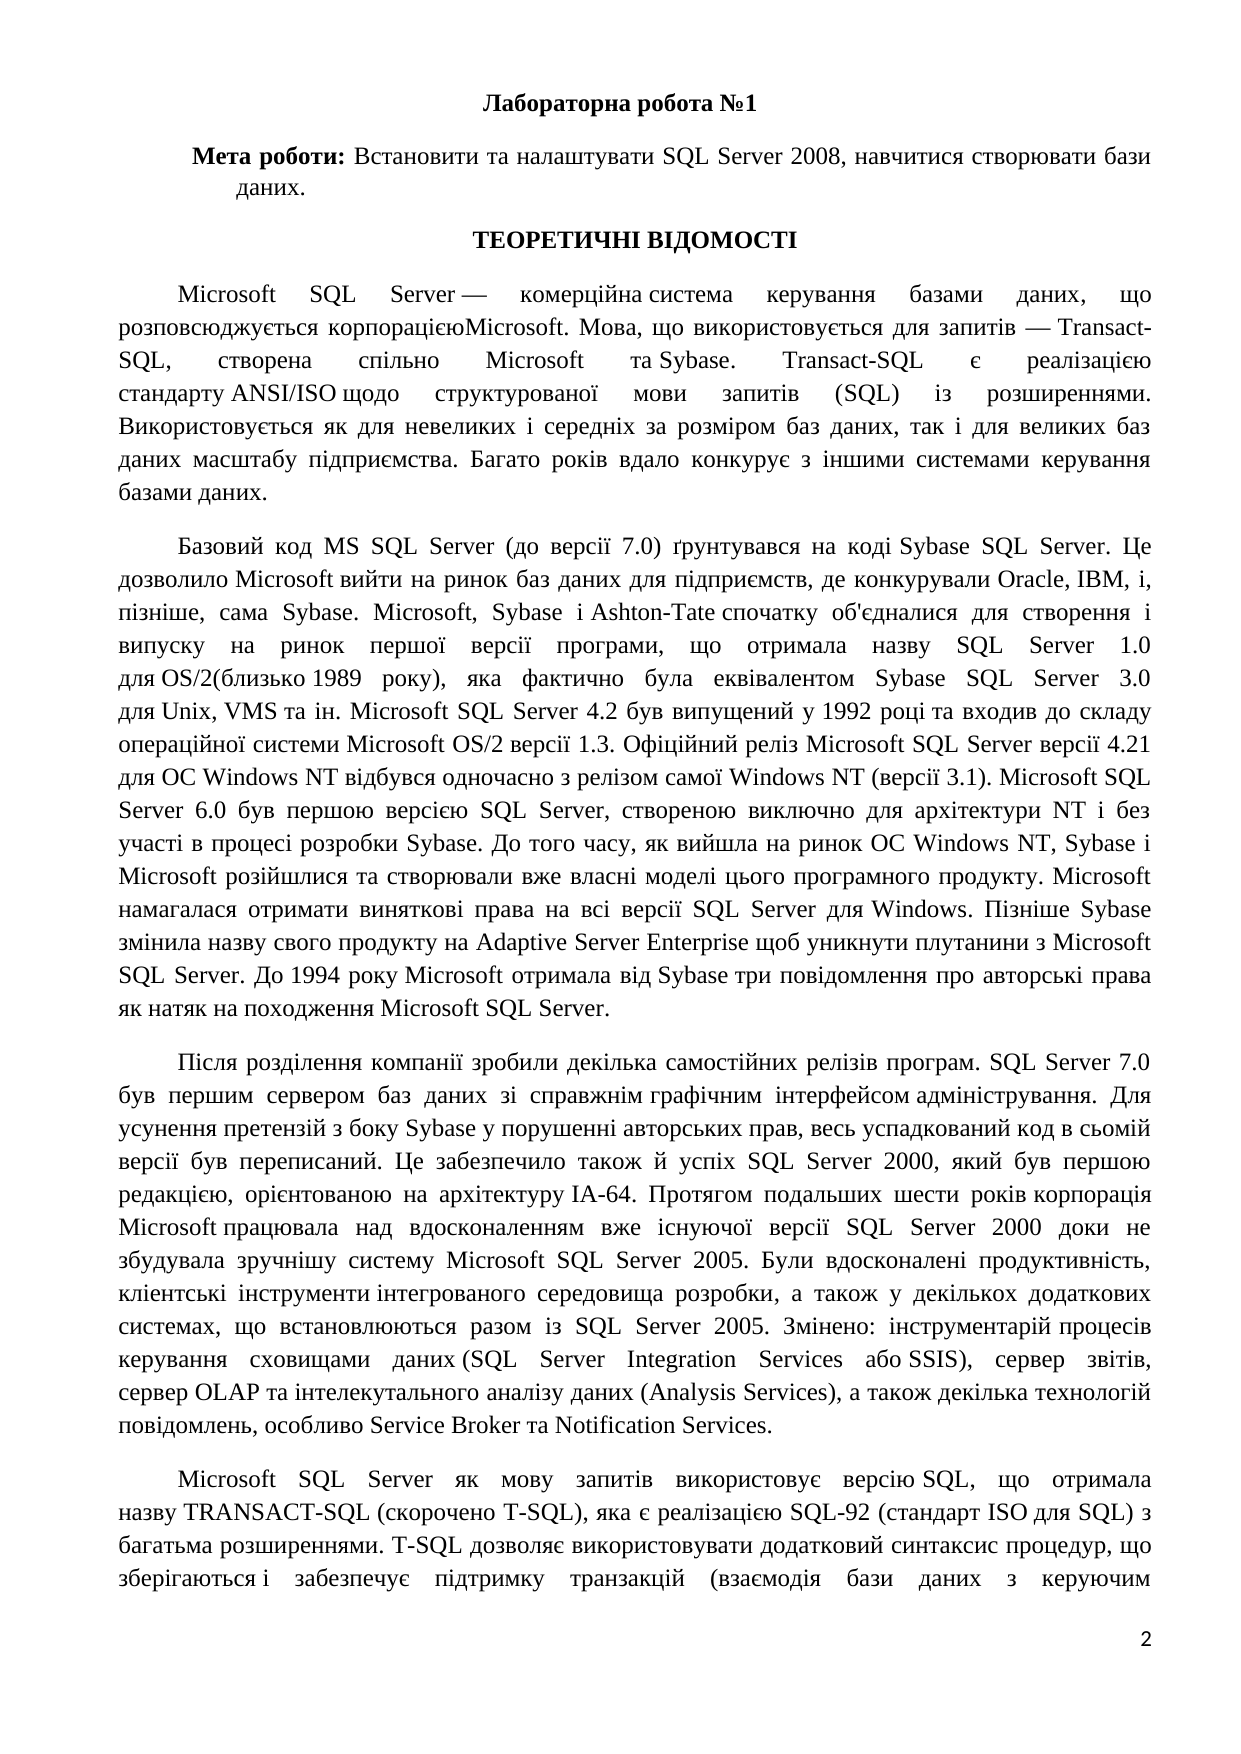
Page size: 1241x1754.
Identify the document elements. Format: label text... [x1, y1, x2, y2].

text Microsoft SQL Server — комерційна система керування базами даних, що розповсюджується корпорацієюMicrosoft. Мова, що використовується для запитів — Transact-SQL, створена спільно Microsoft та Sybase. Transact-SQL є реалізацією стандарту ANSI/ISO щодо структурованої мови запитів (SQL) із розширеннями. Використовується як для невеликих і середніх за розміром баз даних, так і для великих баз даних масштабу підприємства. Багато років вдало конкурує з іншими системами керування базами даних. [118, 279, 1152, 506]
text Лабораторна робота №1 [88, 88, 1152, 117]
text Після розділення компанії зробили декілька самостійних релізів програм. SQL Server 7.0 був першим сервером баз даних зі справжнім графічним інтерфейсом адміністрування. Для усунення претензій з боку Sybase у порушенні авторських прав, весь успадкований код в сьомій версії був переписаний. Це забезпечило також й успіх SQL Server 2000, який був першою редакцією, орієнтованою на архітектуру IA-64. Протягом подальших шести років корпорація Microsoft працювала над вдосконаленням вже існуючої версії SQL Server 2000 доки не збудувала зручнішу систему Microsoft SQL Server 2005. Були вдосконалені продуктивність, кліентські інструменти інтегрованого середовища розробки, а також у декількох додаткових системах, що встановлюються разом із SQL Server 2005. Змінено: інструментарій процесів керування сховищами даних (SQL Server Integration Services або SSIS), сервер звітів, сервер OLAP та інтелекутального аналізу даних (Analysis Services), а також декілька технологій повідомлень, особливо Service Broker та Notification Services. [118, 1047, 1152, 1439]
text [118, 1464, 1152, 1592]
text ТЕОРЕТИЧНІ ВІДОМОСТІ [118, 225, 1152, 254]
text Мета роботи: Встановити та налаштувати SQL Server 2008, навчитися створювати бази даних. [192, 141, 1152, 201]
text Базовий код MS SQL Server (до версії 7.0) ґрунтувався на коді Sybase SQL Server. Це дозволило Microsoft вийти на ринок баз даних для підприємств, де конкурували Oracle, IBM, і, пізніше, сама Sybase. Microsoft, Sybase і Ashton-Tate спочатку об'єдналися для створення і випуску на ринок першої версії програми, що отримала назву SQL Server 1.0 для OS/2(близько 1989 року), яка фактично була еквівалентом Sybase SQL Server 3.0 для Unix, VMS та ін. Microsoft SQL Server 4.2 був випущений у 1992 році та входив до складу операційної системи Microsoft OS/2 версії 1.3. Офіційний реліз Microsoft SQL Server версії 4.21 для ОС Windows NT відбувся одночасно з релізом самої Windows NT (версії 3.1). Microsoft SQL Server 6.0 був першою версією SQL Server, створеною виключно для архітектури NT і без участі в процесі розробки Sybase. До того часу, як вийшла на ринок ОС Windows NT, Sybase і Microsoft розійшлися та створювали вже власні моделі цього програмного продукту. Microsoft намагалася отримати виняткові права на всі версії SQL Server для Windows. Пізніше Sybase змінила назву свого продукту на Adaptive Server Enterprise щоб уникнути плутанини з Microsoft SQL Server. До 1994 року Microsoft отримала від Sybase три повідомлення про авторські права як натяк на походження Microsoft SQL Server. [118, 531, 1152, 1022]
